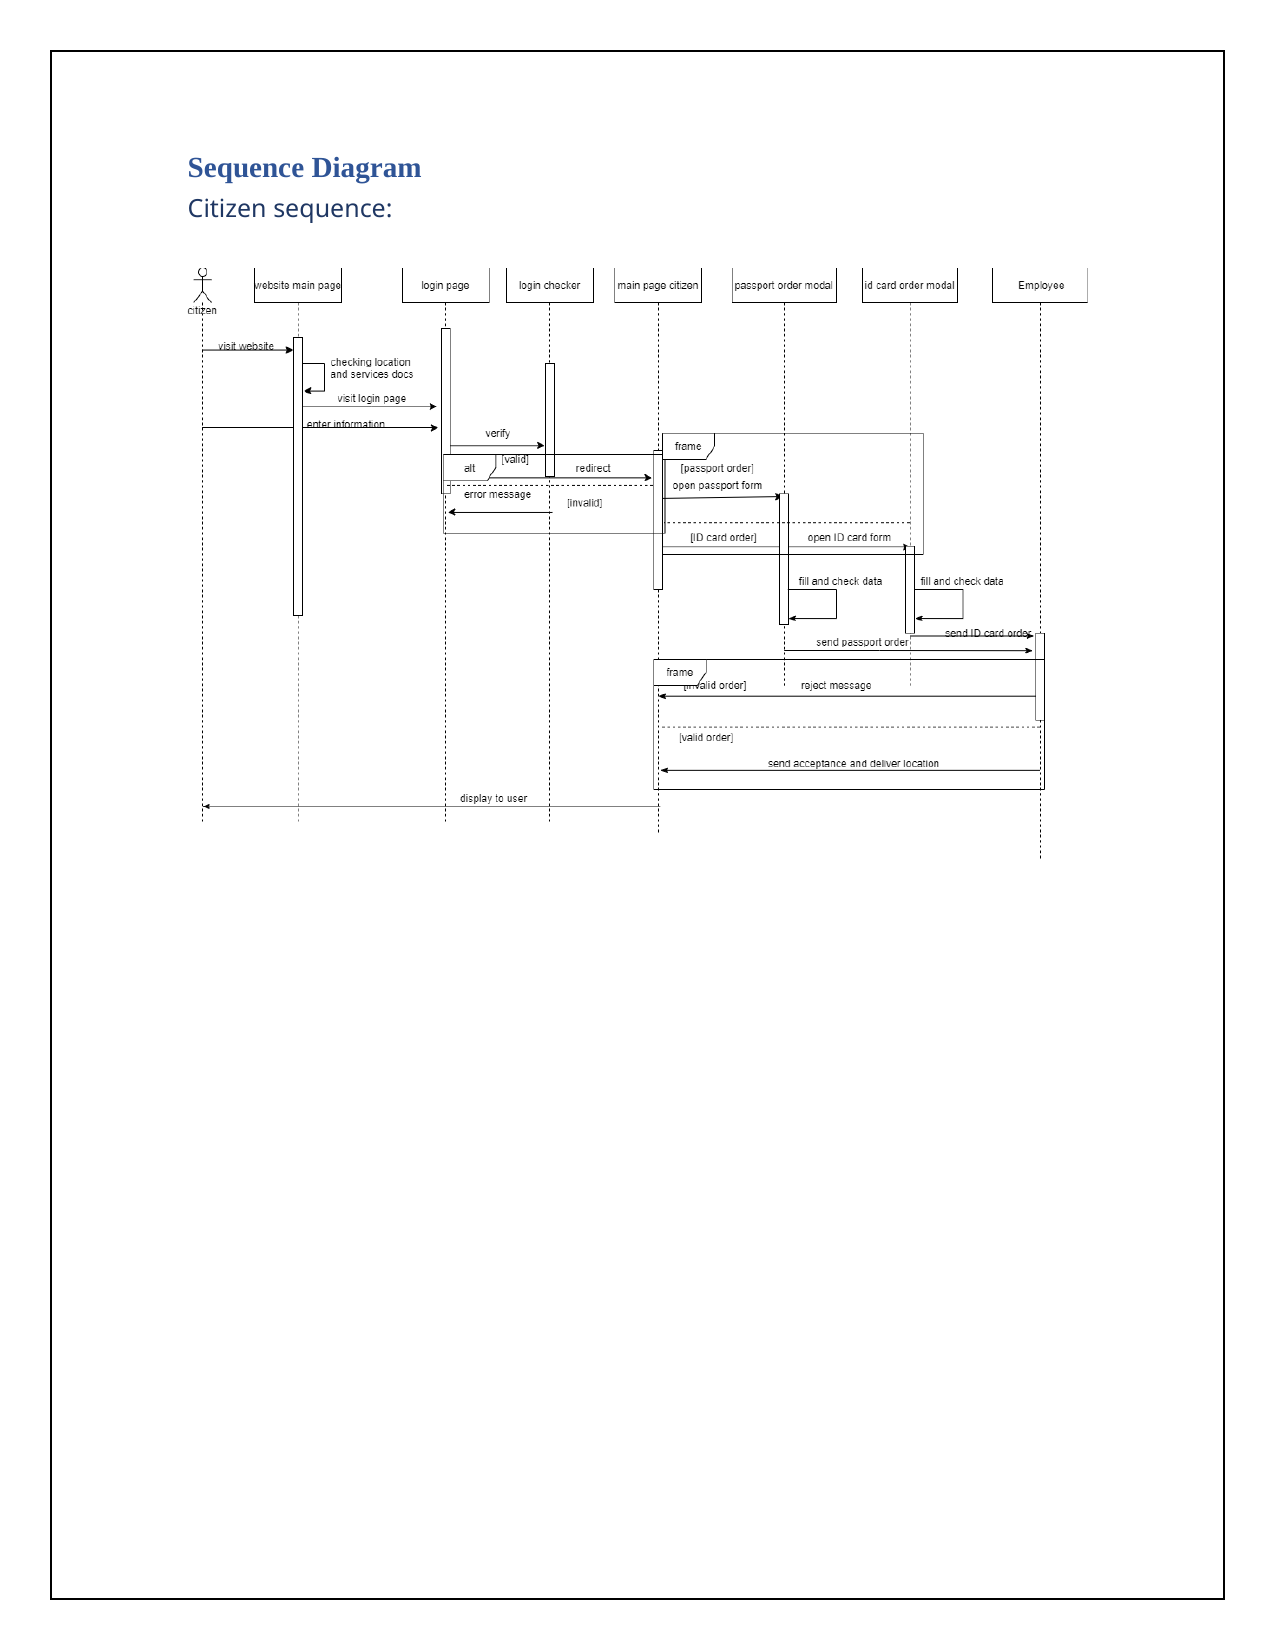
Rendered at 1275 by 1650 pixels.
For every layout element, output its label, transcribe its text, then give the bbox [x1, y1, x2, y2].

subtitle Sequence Diagram [187, 150, 1087, 183]
subtitle Citizen sequence: [187, 190, 1087, 224]
picture [187, 268, 1088, 860]
